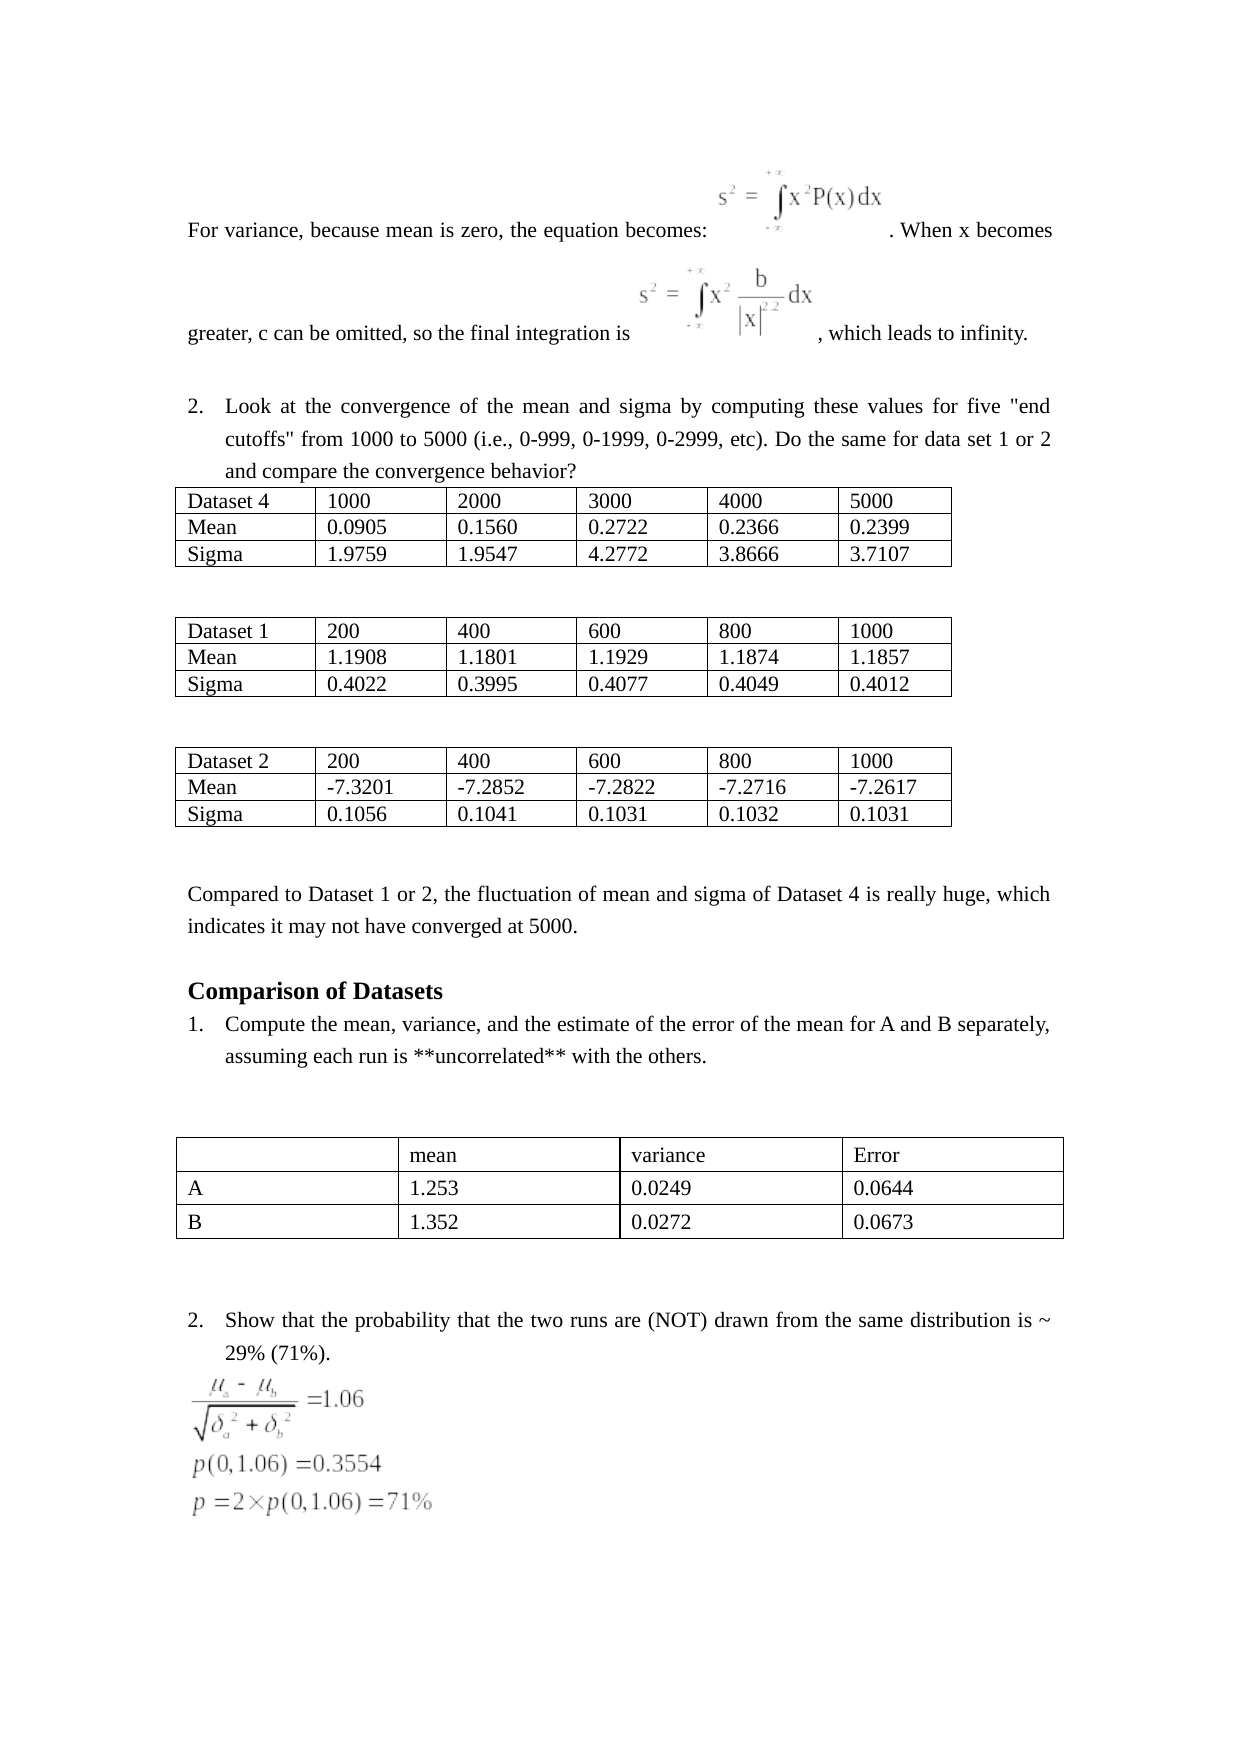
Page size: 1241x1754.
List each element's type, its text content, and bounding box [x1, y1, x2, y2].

table_cell 1.1874 [708, 644, 838, 669]
table_header 600 [577, 748, 707, 773]
table_header 5000 [839, 488, 951, 513]
table_cell 0.2722 [577, 514, 707, 539]
table_cell A [177, 1172, 398, 1204]
table_cell 4.2772 [577, 541, 707, 566]
list Compute the mean, variance, and the estimate of the error of the mean for A and B separately, assuming each run is **uncorrelated** with the others. [187, 1007, 1053, 1072]
table_header Dataset 1 [176, 618, 315, 643]
table_cell 0.1056 [316, 801, 446, 826]
table_header 4000 [708, 488, 838, 513]
table_cell 1.253 [399, 1172, 619, 1204]
table_cell Mean [176, 644, 315, 669]
table_header mean [399, 1138, 619, 1171]
table_cell 1.1929 [577, 644, 707, 669]
table_header Dataset 2 [176, 748, 315, 773]
table_cell 0.0272 [621, 1205, 842, 1238]
table_header 400 [447, 618, 576, 643]
table_cell Sigma [176, 801, 315, 826]
table_cell 0.0905 [316, 514, 446, 539]
table_cell 1.1908 [316, 644, 446, 669]
table_header variance [621, 1138, 842, 1171]
table_header 1000 [316, 488, 446, 513]
text Comparison of Datasets [187, 974, 1053, 1007]
table_cell Sigma [176, 671, 315, 696]
table_cell 0.0644 [843, 1172, 1063, 1204]
text For variance, because mean is zero, the equation becomes: . When x becomes greater, c can be omitted, so the final integration is , which leads to infinity. [187, 162, 1053, 357]
table_header 1000 [839, 748, 951, 773]
table_cell 3.8666 [708, 541, 838, 566]
table_cell 0.1031 [577, 801, 707, 826]
table_cell 3.7107 [839, 541, 951, 566]
table_cell 1.9759 [316, 541, 446, 566]
list Show that the probability that the two runs are (NOT) drawn from the same distribution is ~ 29% (71%). [187, 1304, 1053, 1369]
table_cell 1.352 [399, 1205, 619, 1238]
table_cell 0.4022 [316, 671, 446, 696]
table_cell Mean [176, 774, 315, 799]
list Look at the convergence of the mean and sigma by computing these values for five "end cutoffs" from 1000 to 5000 (i.e., 0-999, 0-1999, 0-2999, etc). Do the same for data set 1 or 2 and compare the convergence behavior? [187, 389, 1053, 487]
table_cell -7.2617 [839, 774, 951, 799]
table_header 2000 [447, 488, 576, 513]
table_cell 0.1560 [447, 514, 576, 539]
table_cell 0.3995 [447, 671, 576, 696]
text Compared to Dataset 1 or 2, the fluctuation of mean and sigma of Dataset 4 is really huge, which indicates it may not have converged at 5000. [187, 877, 1053, 942]
table_cell 1.1857 [839, 644, 951, 669]
table_cell 0.2399 [839, 514, 951, 539]
table_cell -7.2822 [577, 774, 707, 799]
table_header 800 [708, 748, 838, 773]
table_cell 0.0249 [621, 1172, 842, 1204]
table_cell -7.2716 [708, 774, 838, 799]
table_cell 0.2366 [708, 514, 838, 539]
table_header 800 [708, 618, 838, 643]
table_cell 1.1801 [447, 644, 576, 669]
table_cell 0.1041 [447, 801, 576, 826]
table_cell 0.1031 [839, 801, 951, 826]
table_header [177, 1138, 398, 1171]
table_cell Mean [176, 514, 315, 539]
table_cell 0.0673 [843, 1205, 1063, 1238]
table_header Error [843, 1138, 1063, 1171]
table_cell -7.3201 [316, 774, 446, 799]
table_cell 0.4012 [839, 671, 951, 696]
table_header 400 [447, 748, 576, 773]
table_cell 0.4077 [577, 671, 707, 696]
table_cell 0.4049 [708, 671, 838, 696]
table_cell -7.2852 [447, 774, 576, 799]
table_cell 1.9547 [447, 541, 576, 566]
table_cell Sigma [176, 541, 315, 566]
table_header 200 [316, 618, 446, 643]
table_header 600 [577, 618, 707, 643]
table_cell 0.1032 [708, 801, 838, 826]
table_cell B [177, 1205, 398, 1238]
table_header 200 [316, 748, 446, 773]
table_header 3000 [577, 488, 707, 513]
table_header 1000 [839, 618, 951, 643]
table_header Dataset 4 [176, 488, 315, 513]
